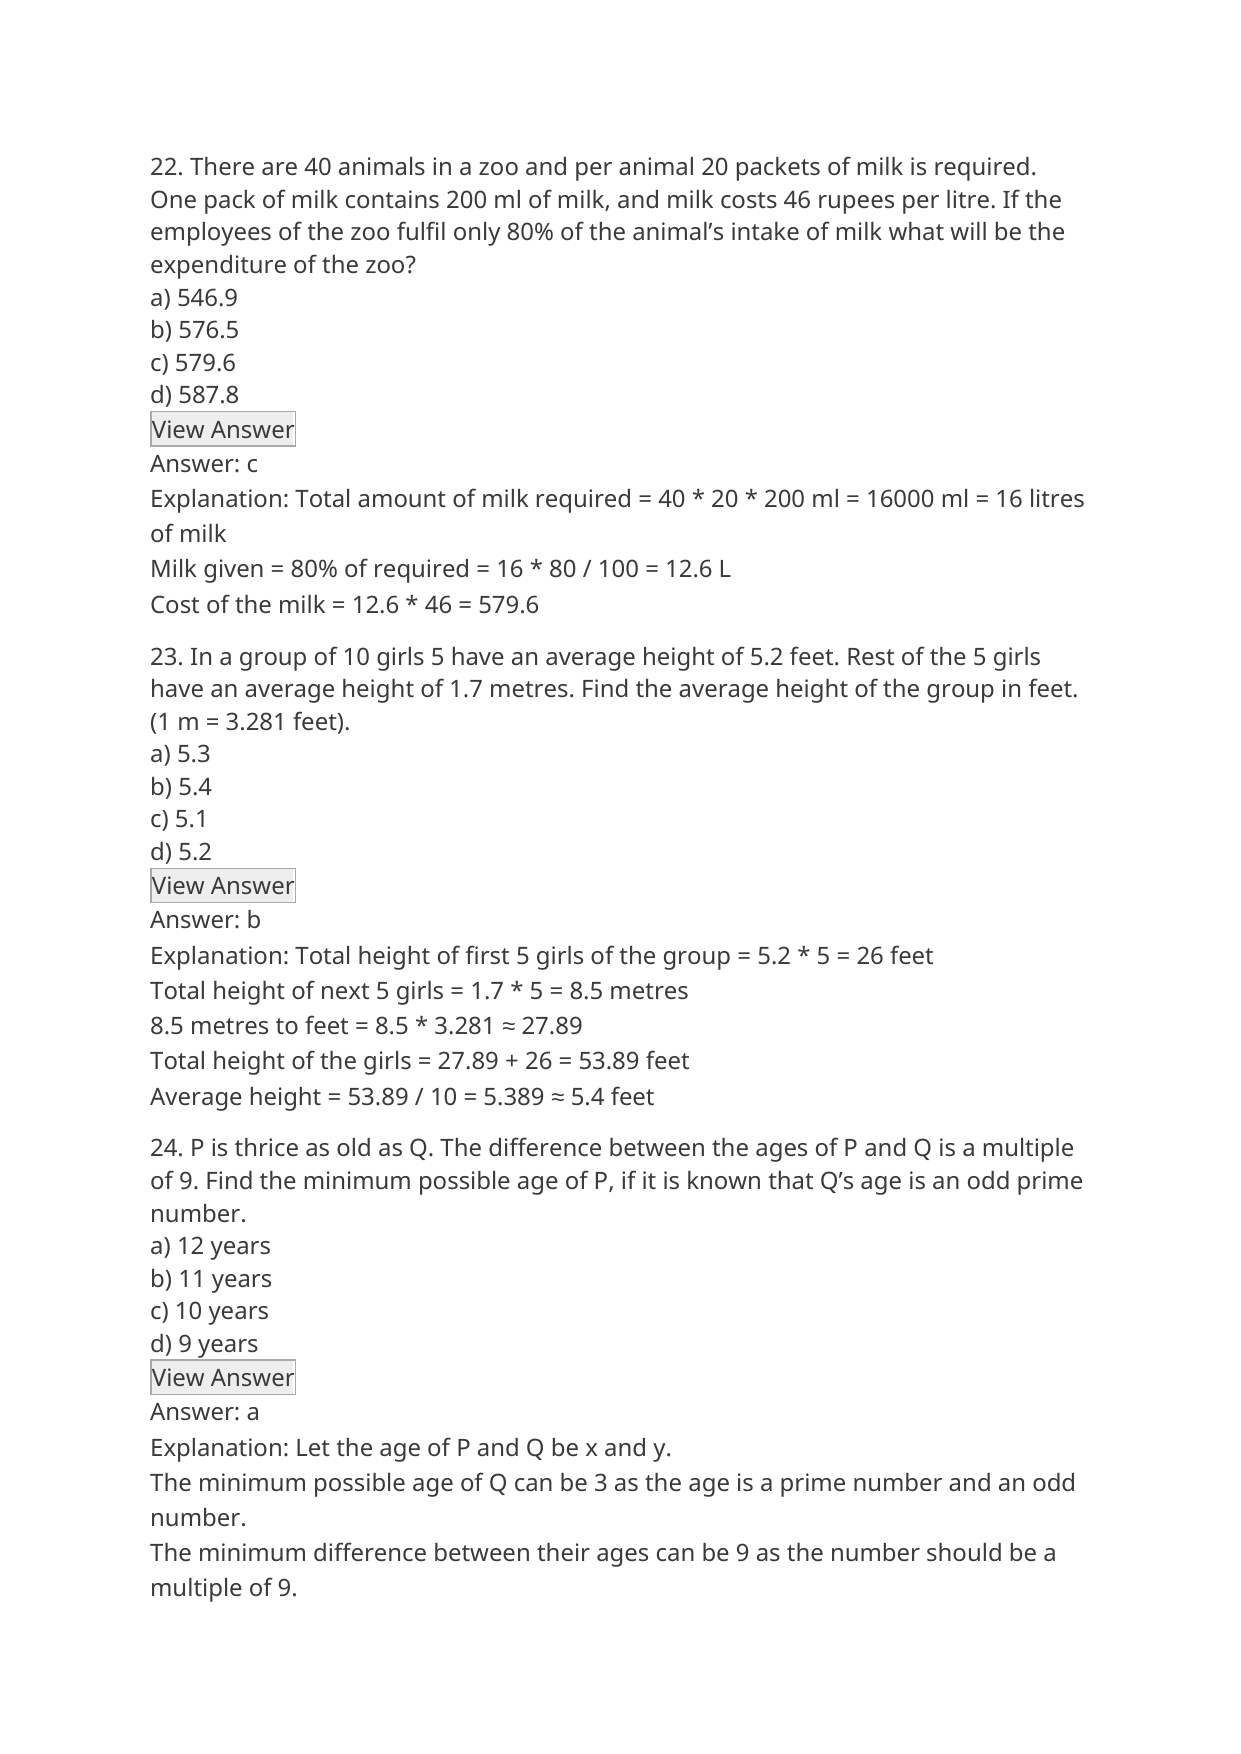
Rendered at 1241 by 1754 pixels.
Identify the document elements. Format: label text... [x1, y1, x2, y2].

text Answer: c Explanation: Total amount of milk required = 40 * 20 * 200 ml = 16000 ml = 16 litres of milk Milk given = 80% of required = 16 * 80 / 100 = 12.6 L Cost of the milk = 12.6 * 46 = 579.6 [150, 447, 1090, 620]
text 24. P is thrice as old as Q. The difference between the ages of P and Q is a multiple of 9. Find the minimum possible age of P, if it is known that Q’s age is an odd prime number. a) 12 years b) 11 years c) 10 years d) 9 years View Answer [150, 1131, 1090, 1395]
text 23. In a group of 10 girls 5 have an average height of 5.2 feet. Rest of the 5 girls have an average height of 1.7 metres. Find the average height of the group in feet. (1 m = 3.281 feet). a) 5.3 b) 5.4 c) 5.1 d) 5.2 View Answer [150, 639, 1090, 903]
text Answer: b Explanation: Total height of first 5 girls of the group = 5.2 * 5 = 26 feet Total height of next 5 girls = 1.7 * 5 = 8.5 metres 8.5 metres to feet = 8.5 * 3.281 ≈ 27.89 Total height of the girls = 27.89 + 26 = 53.89 feet Average height = 53.89 / 10 = 5.389 ≈ 5.4 feet [150, 903, 1090, 1112]
text 22. There are 40 animals in a zoo and per animal 20 packets of milk is required. One pack of milk contains 200 ml of milk, and milk costs 46 rupees per litre. If the employees of the zoo fulfil only 80% of the animal’s intake of milk what will be the expenditure of the zoo? a) 546.9 b) 576.5 c) 579.6 d) 587.8 View Answer [150, 150, 1090, 447]
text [150, 1395, 1090, 1604]
